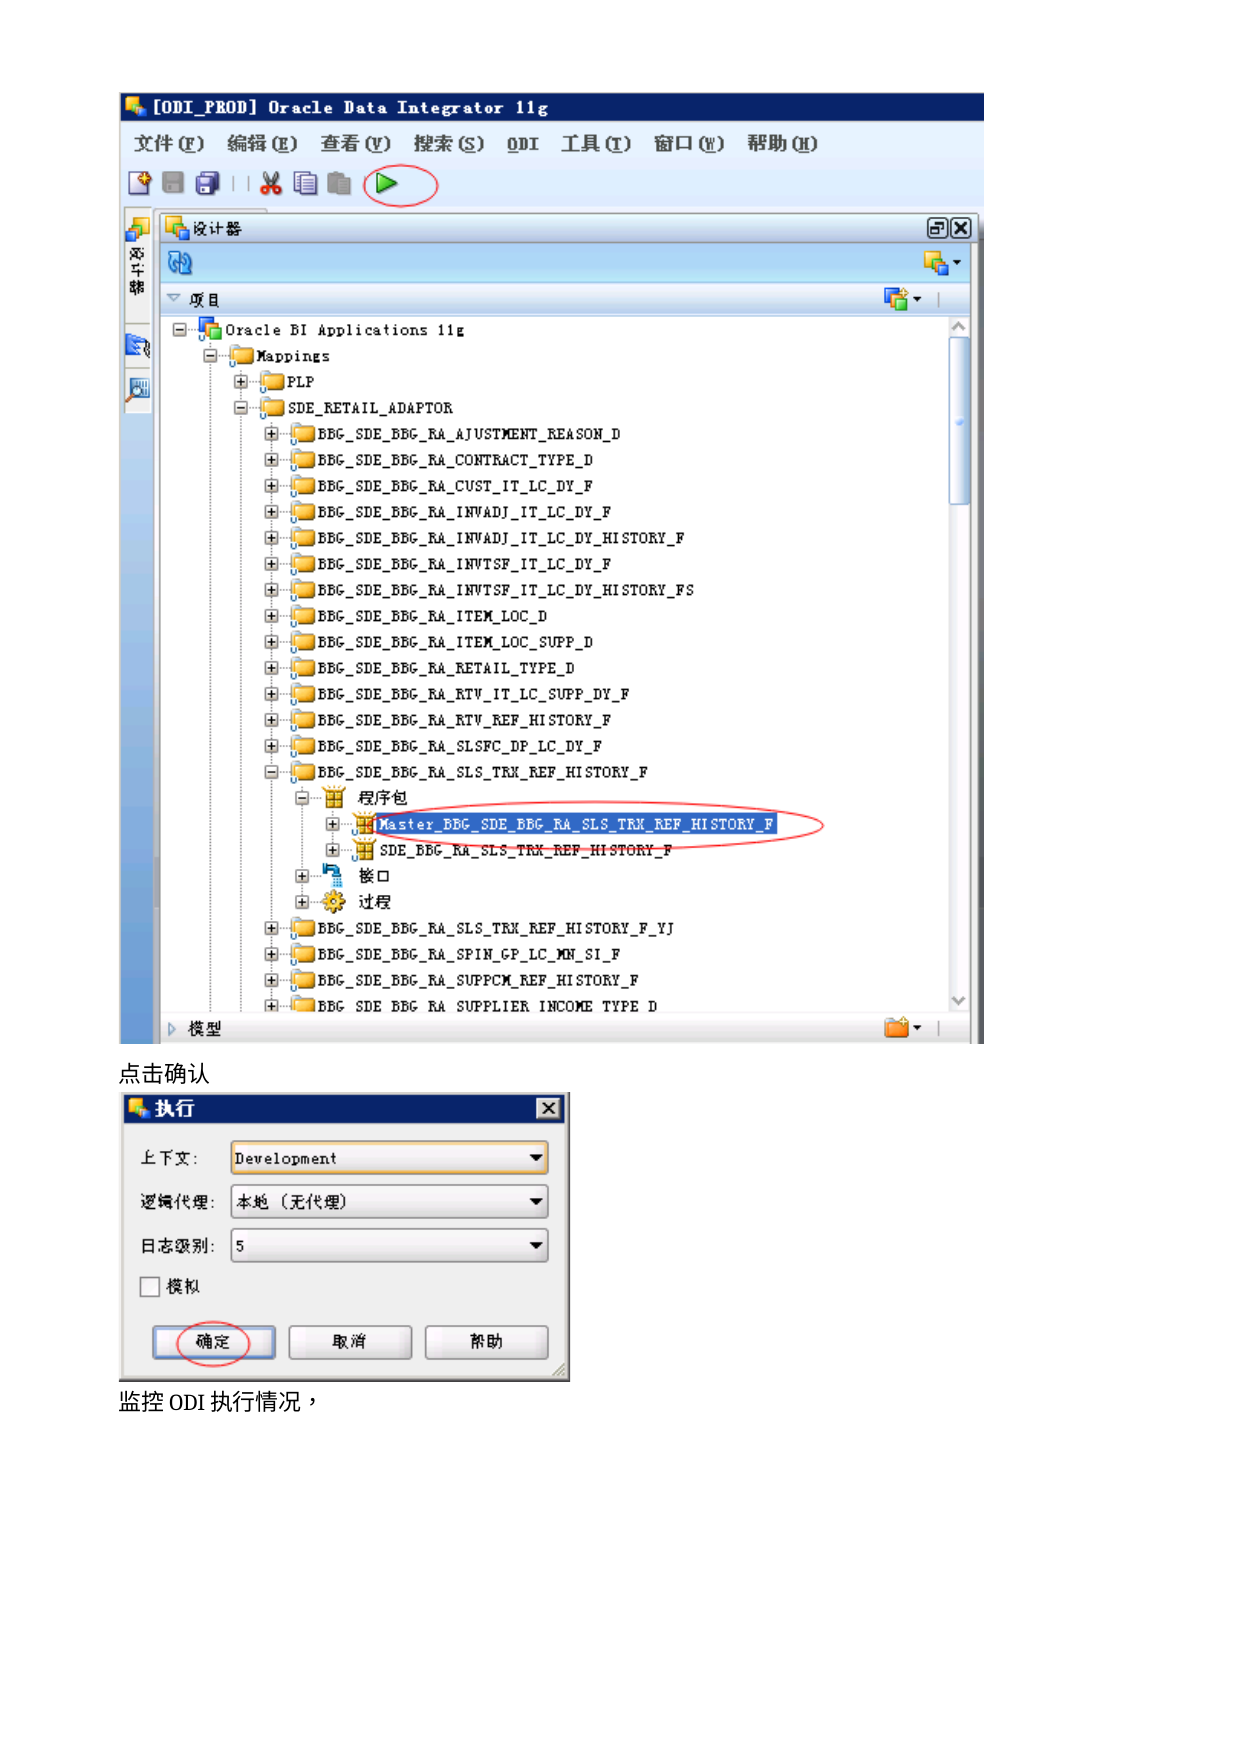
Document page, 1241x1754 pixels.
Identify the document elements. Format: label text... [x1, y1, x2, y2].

picture [118, 1092, 571, 1382]
list 点击确认 [119, 1057, 1165, 1089]
picture [118, 92, 984, 1044]
list 监控ODI执行情况， [119, 1385, 1165, 1417]
